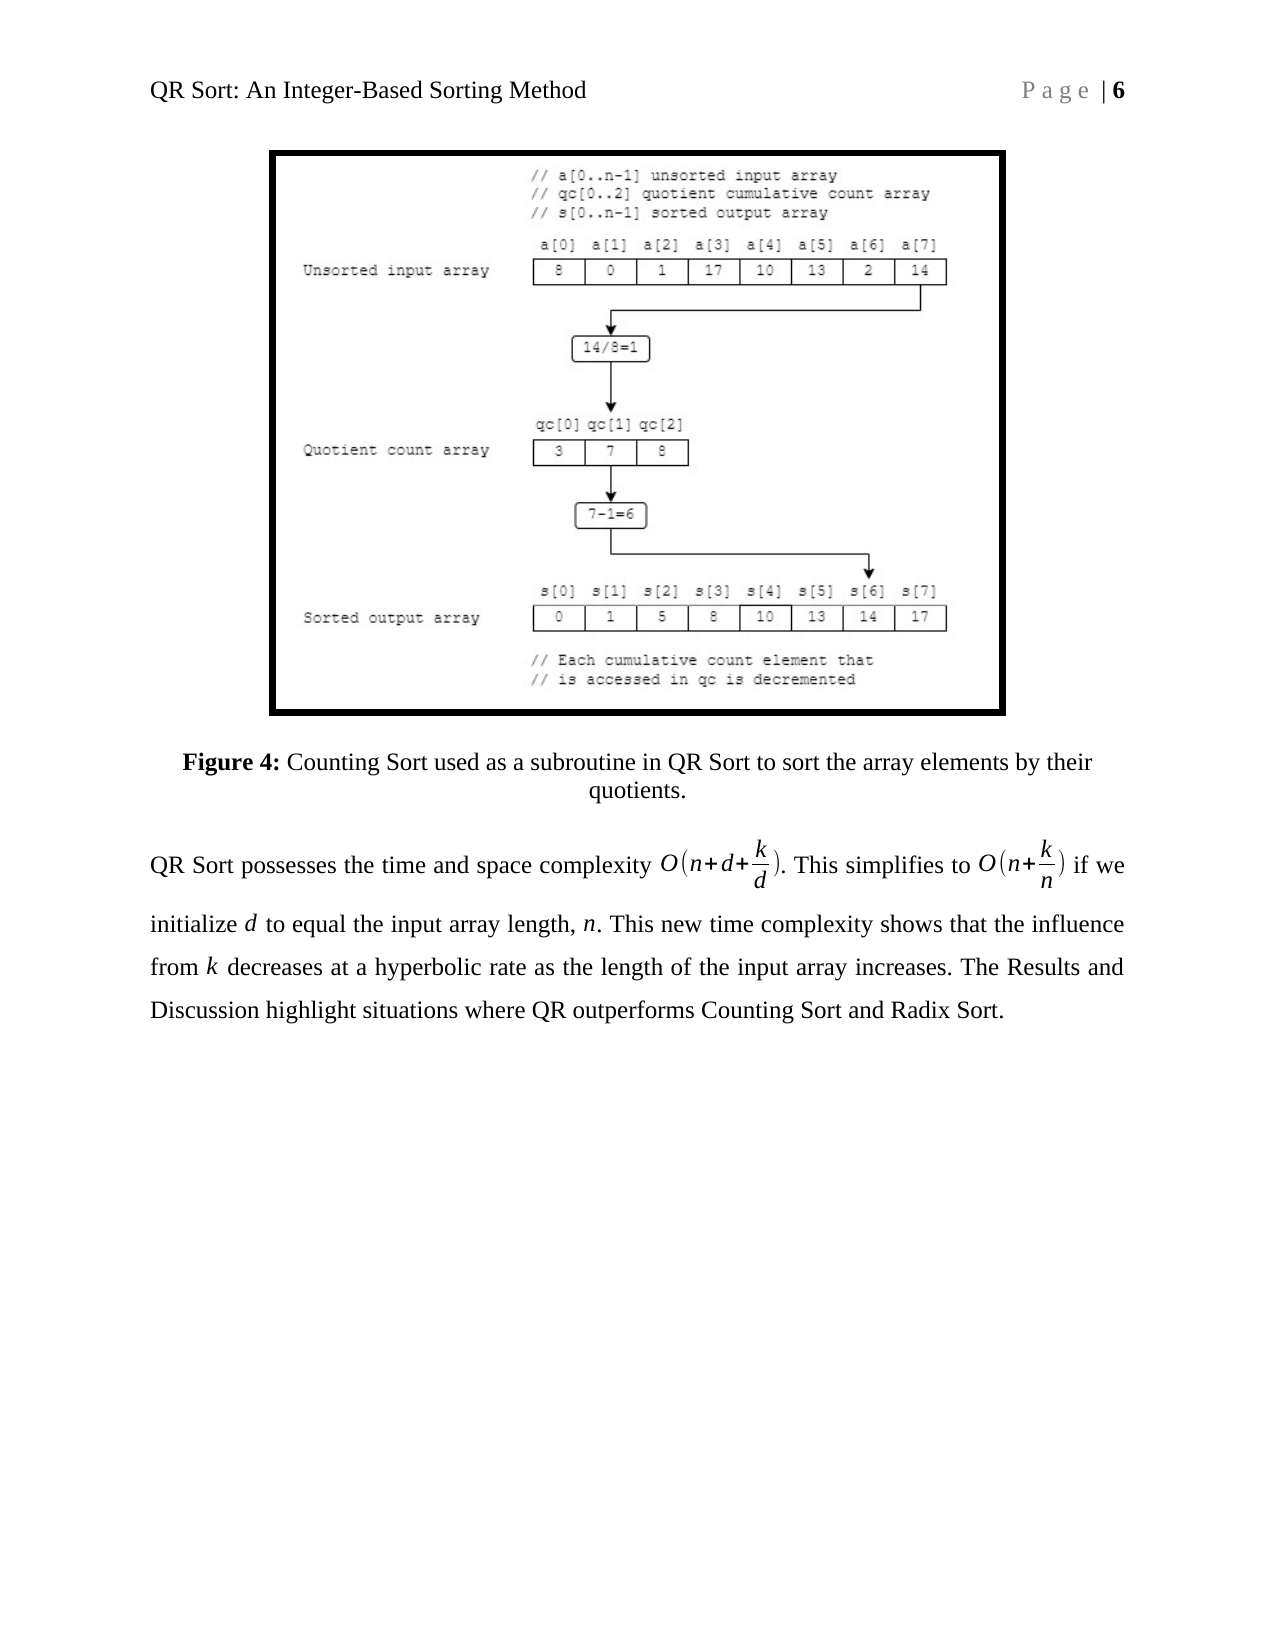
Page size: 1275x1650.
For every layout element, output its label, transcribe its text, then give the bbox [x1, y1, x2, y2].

picture [276, 156, 999, 709]
text QR Sort possesses the time and space complexity . This simplifies to if we initialize to equal the input array length, . This new time complexity shows that the influence from decreases at a hyperbolic rate as the length of the input array increases. The Results and Discussion highlight situations where QR outperforms Counting Sort and Radix Sort. [150, 835, 1125, 1024]
